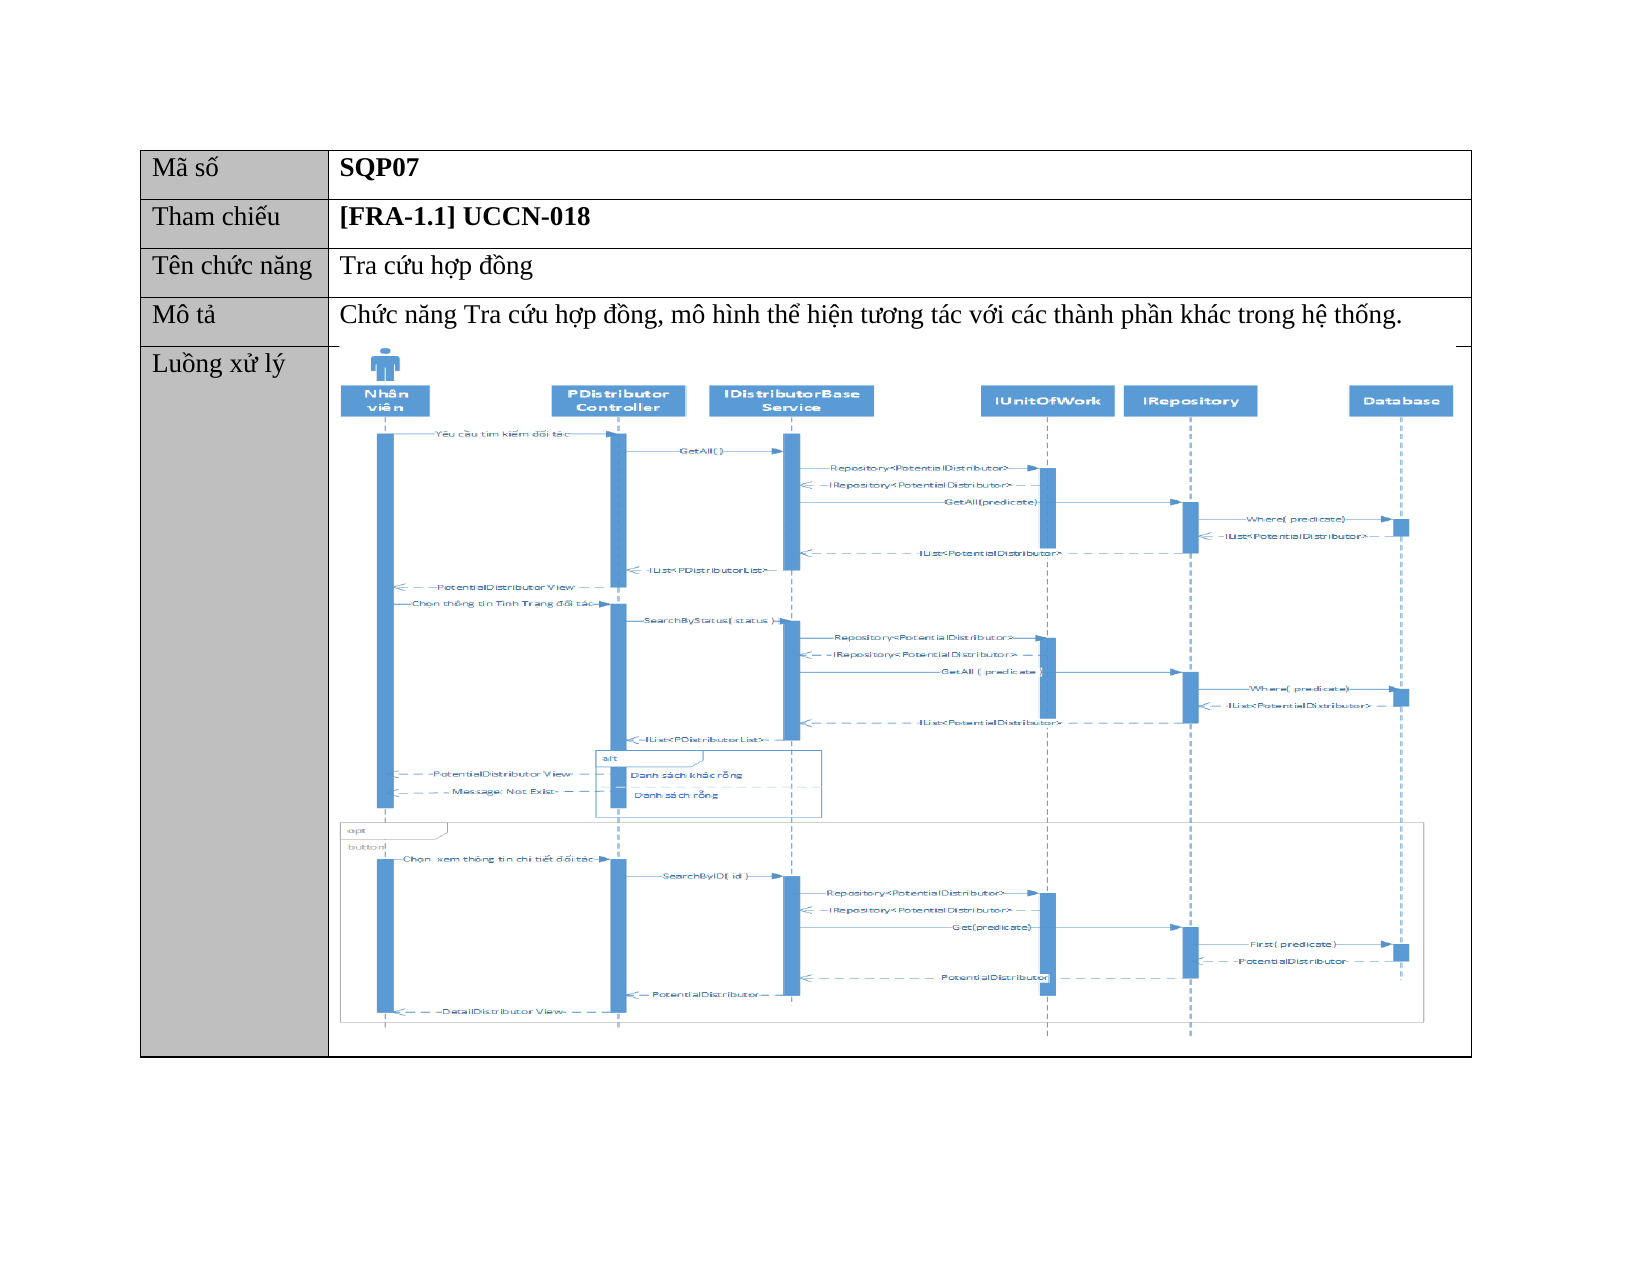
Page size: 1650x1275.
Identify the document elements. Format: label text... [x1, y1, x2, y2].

table_cell Chức năng Tra cứu hợp đồng, mô hình thể hiện tương tác với các thành phần khác trong hệ thống. [329, 298, 1471, 346]
table_cell Mô tả [141, 298, 328, 346]
table_cell [329, 347, 1471, 1056]
table_cell Tham chiếu [141, 200, 328, 248]
table_cell Luồng xử lý [141, 347, 328, 1056]
table_cell [FRA-1.1] UCCN-018 [329, 200, 1471, 248]
table_cell Tra cứu hợp đồng [329, 249, 1471, 297]
picture [339, 346, 1456, 1040]
table_cell Tên chức năng [141, 249, 328, 297]
table_header SQP07 [329, 151, 1471, 199]
table_header Mã số [141, 151, 328, 199]
